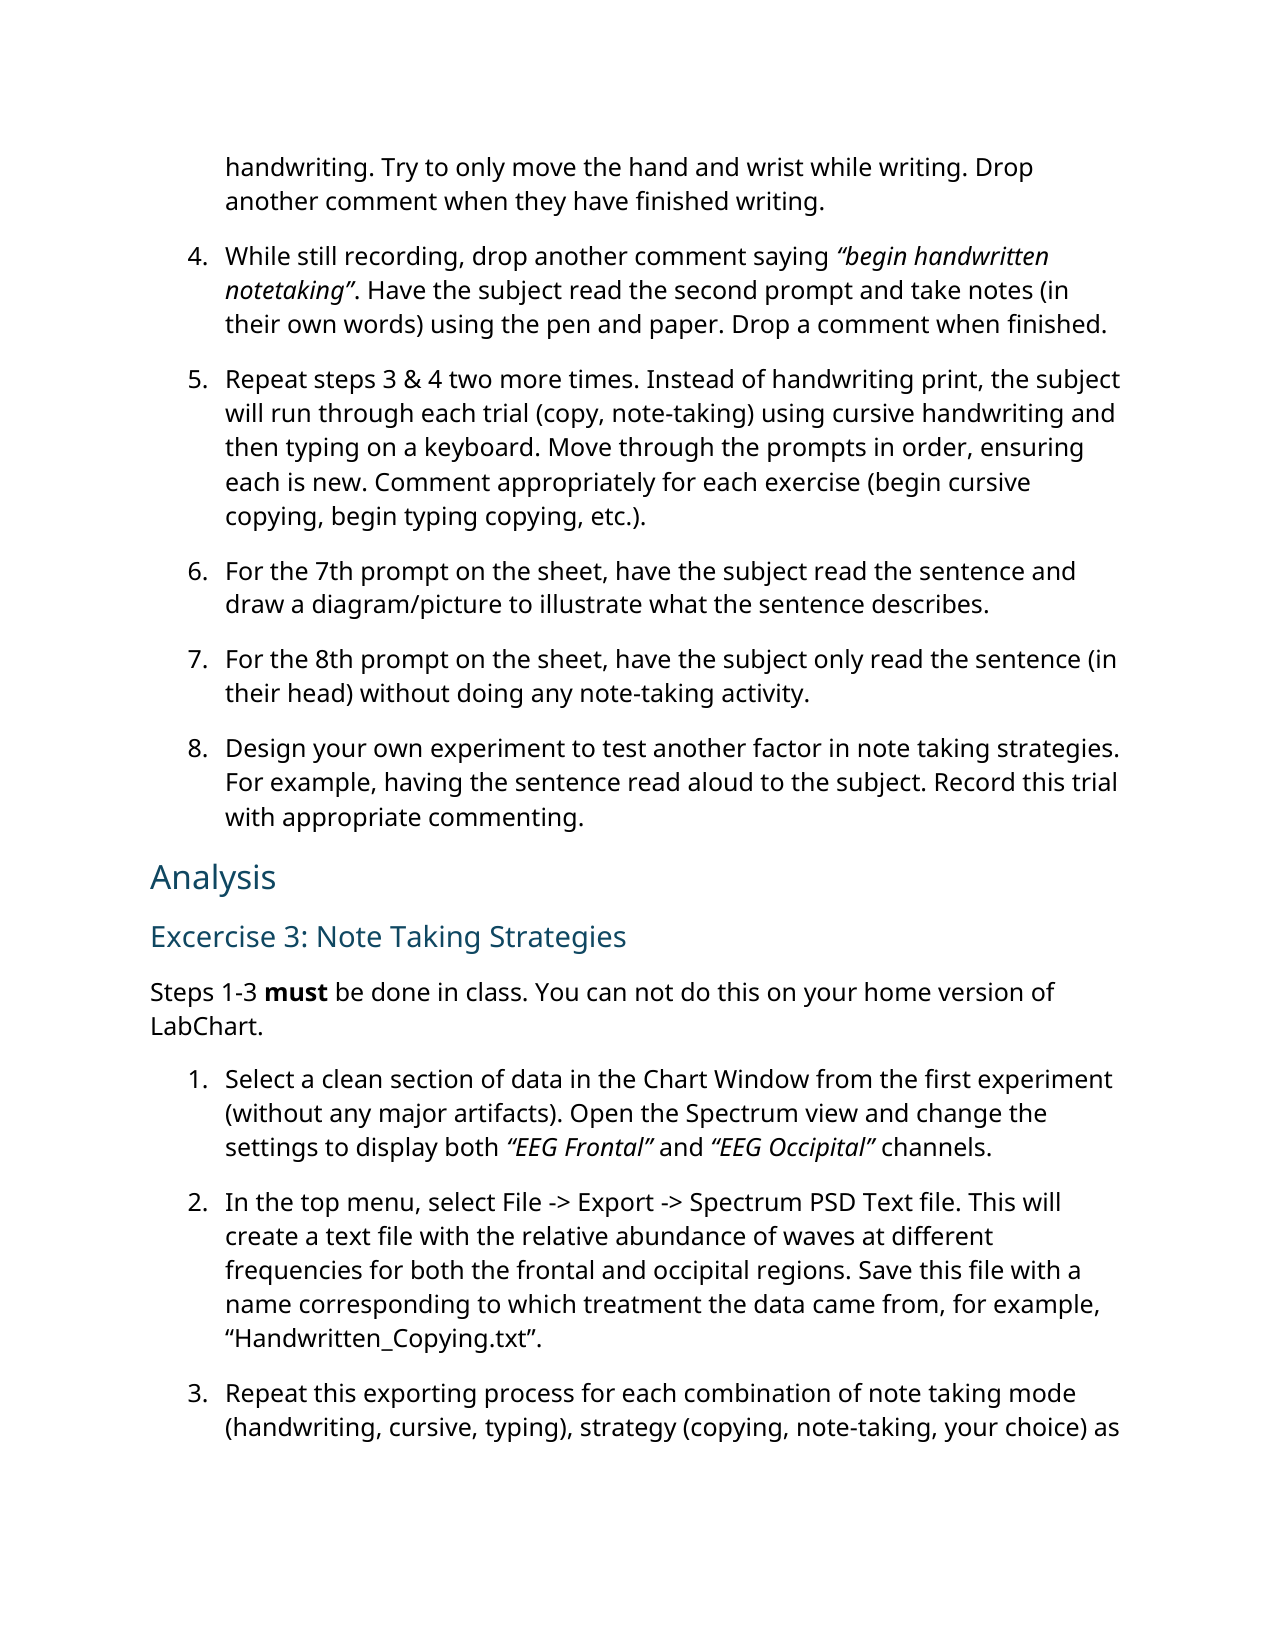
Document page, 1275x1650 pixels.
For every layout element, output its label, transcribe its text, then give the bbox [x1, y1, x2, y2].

subtitle Analysis [150, 854, 1125, 899]
subtitle Excercise 3: Note Taking Strategies [150, 916, 1125, 956]
list For the 8th prompt on the sheet, have the subject only read the sentence (in their head) without doing any note-taking activity. [187, 642, 1125, 710]
list Repeat steps 3 & 4 two more times. Instead of handwriting print, the subject will run through each trial (copy, note-taking) using cursive handwriting and then typing on a keyboard. Move through the prompts in order, ensuring each is new. Comment appropriately for each exercise (begin cursive copying, begin typing copying, etc.). [187, 362, 1125, 532]
list While still recording, drop another comment saying “begin handwritten notetaking”. Have the subject read the second prompt and take notes (in their own words) using the pen and paper. Drop a comment when finished. [187, 239, 1125, 341]
list Design your own experiment to test another factor in note taking strategies. For example, having the sentence read aloud to the subject. Record this trial with appropriate commenting. [187, 731, 1125, 833]
list In the top menu, select File -> Export -> Spectrum PSD Text file. This will create a text file with the relative abundance of waves at different frequencies for both the frontal and occipital regions. Save this file with a name corresponding to which treatment the data came from, for example, “Handwritten_Copying.txt”. [187, 1184, 1125, 1355]
list For the 7th prompt on the sheet, have the subject read the sentence and draw a diagram/picture to illustrate what the sentence describes. [187, 553, 1125, 621]
text Steps 1-3 must be done in class. You can not do this on your home version of LabChart. [150, 974, 1125, 1043]
list Select a clean section of data in the Chart Window from the first experiment (without any major artifacts). Open the Spectrum view and change the settings to display both “EEG Frontal” and “EEG Occipital” channels. [187, 1061, 1125, 1164]
